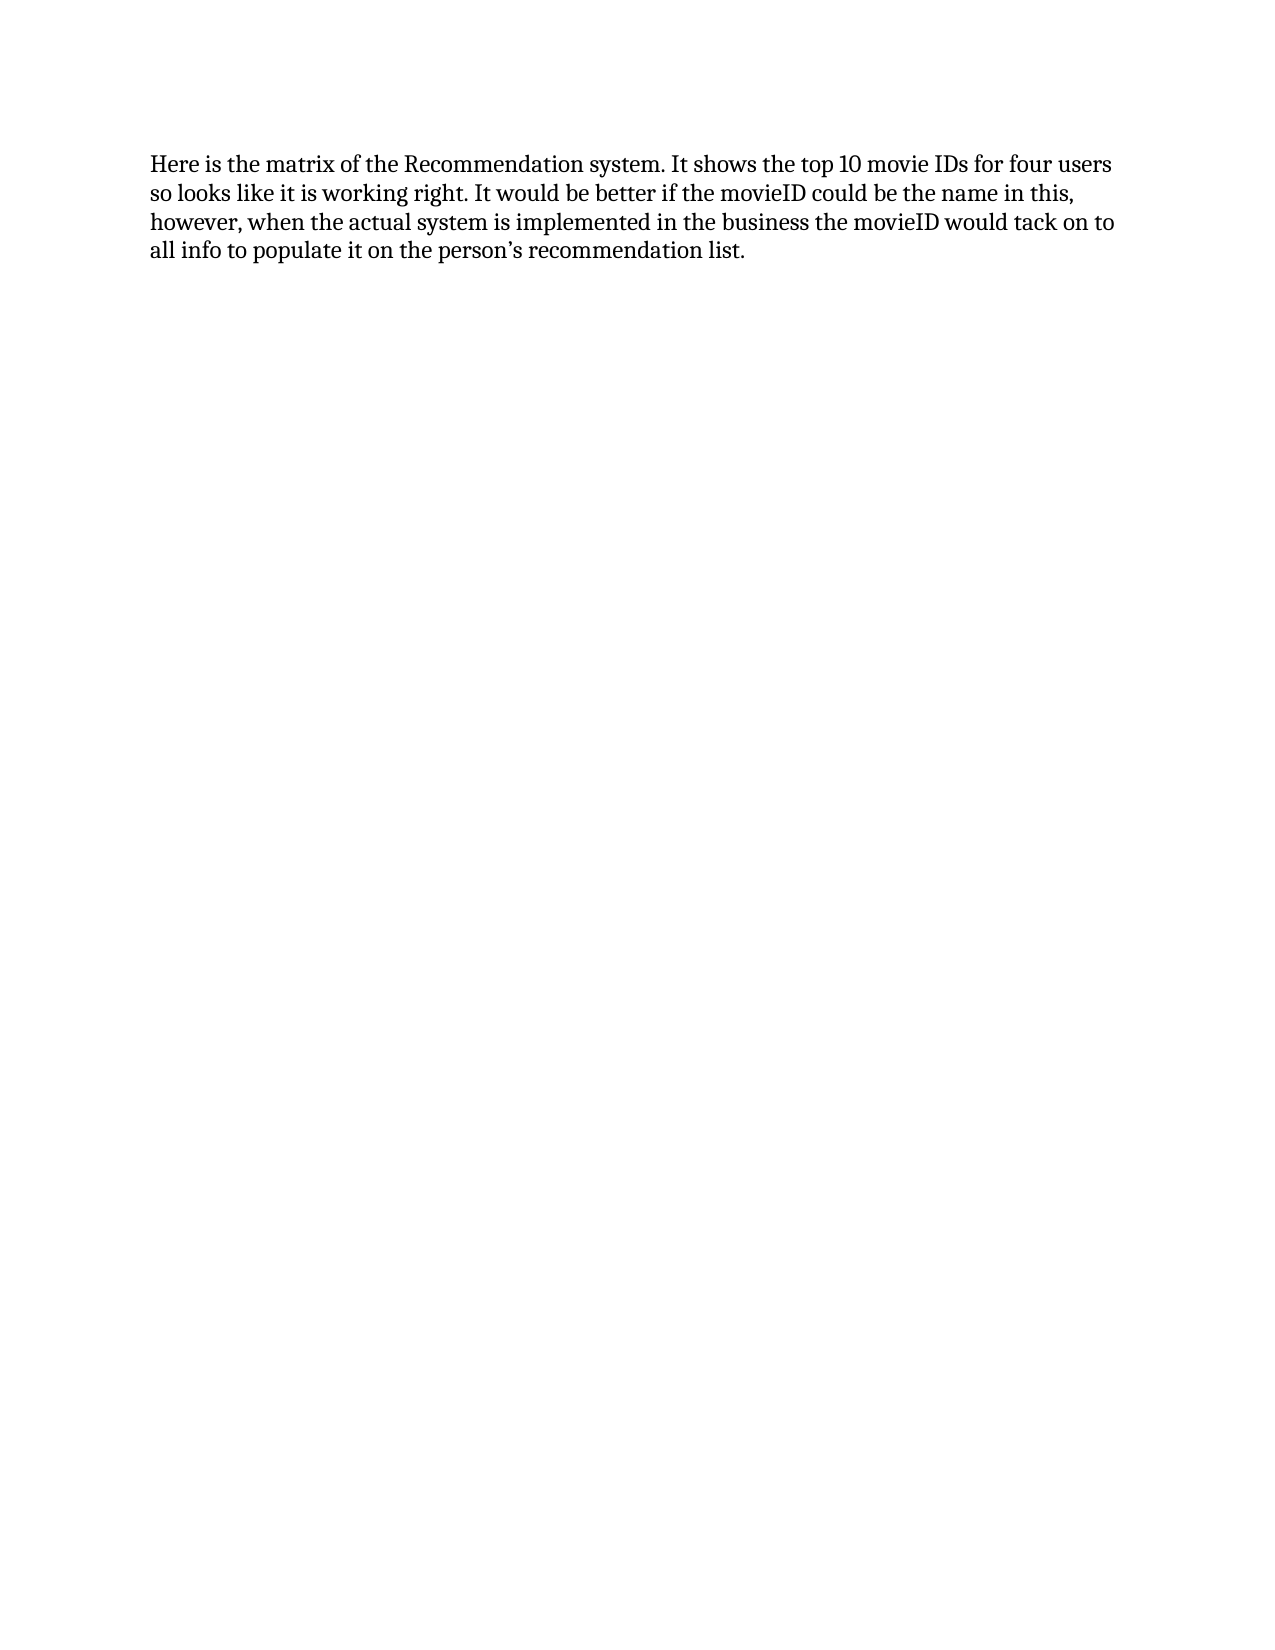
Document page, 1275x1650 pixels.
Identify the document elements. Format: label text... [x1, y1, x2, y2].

text Here is the matrix of the Recommendation system. It shows the top 10 movie IDs for four users so looks like it is working right. It would be better if the movieID could be the name in this, however, when the actual system is implemented in the business the movieID would tack on to all info to populate it on the person’s recommendation list. [150, 150, 1125, 265]
